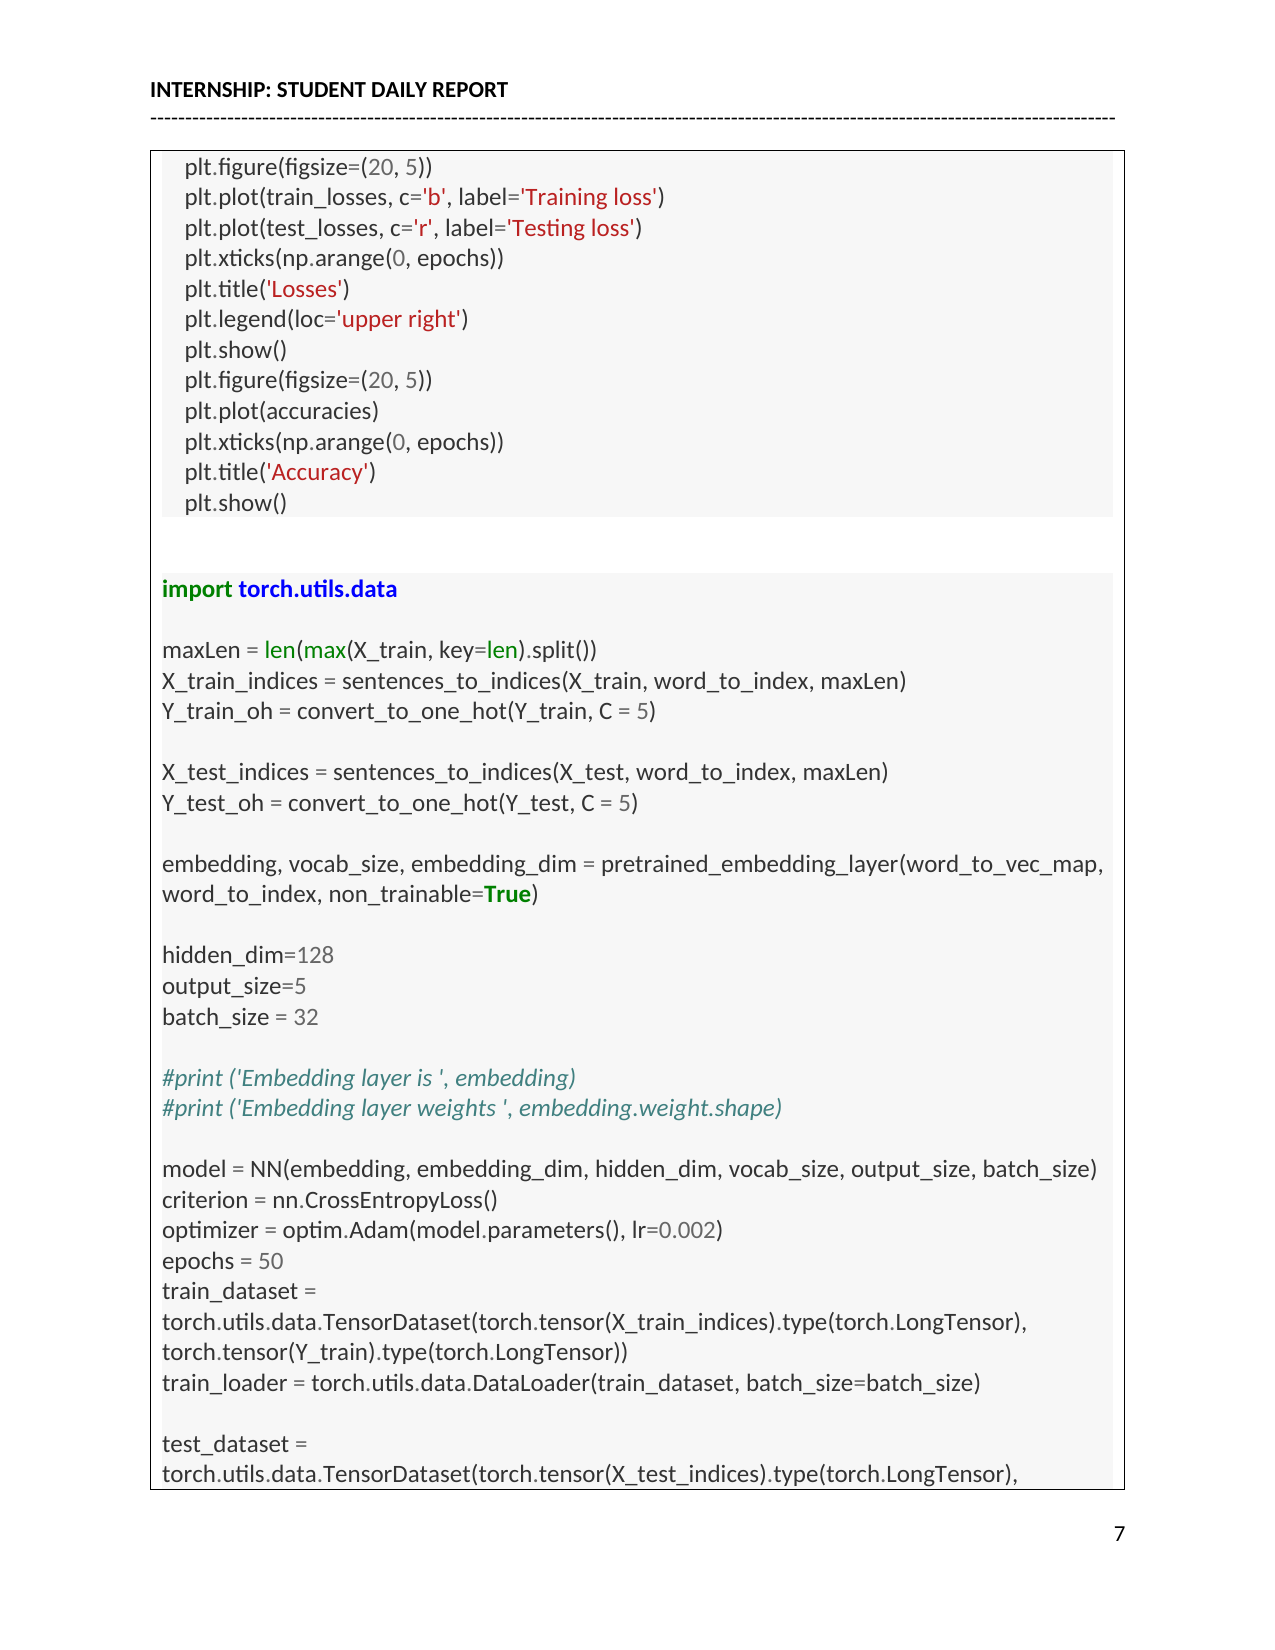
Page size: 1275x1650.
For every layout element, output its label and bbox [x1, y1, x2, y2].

table_cell [151, 151, 1124, 1489]
